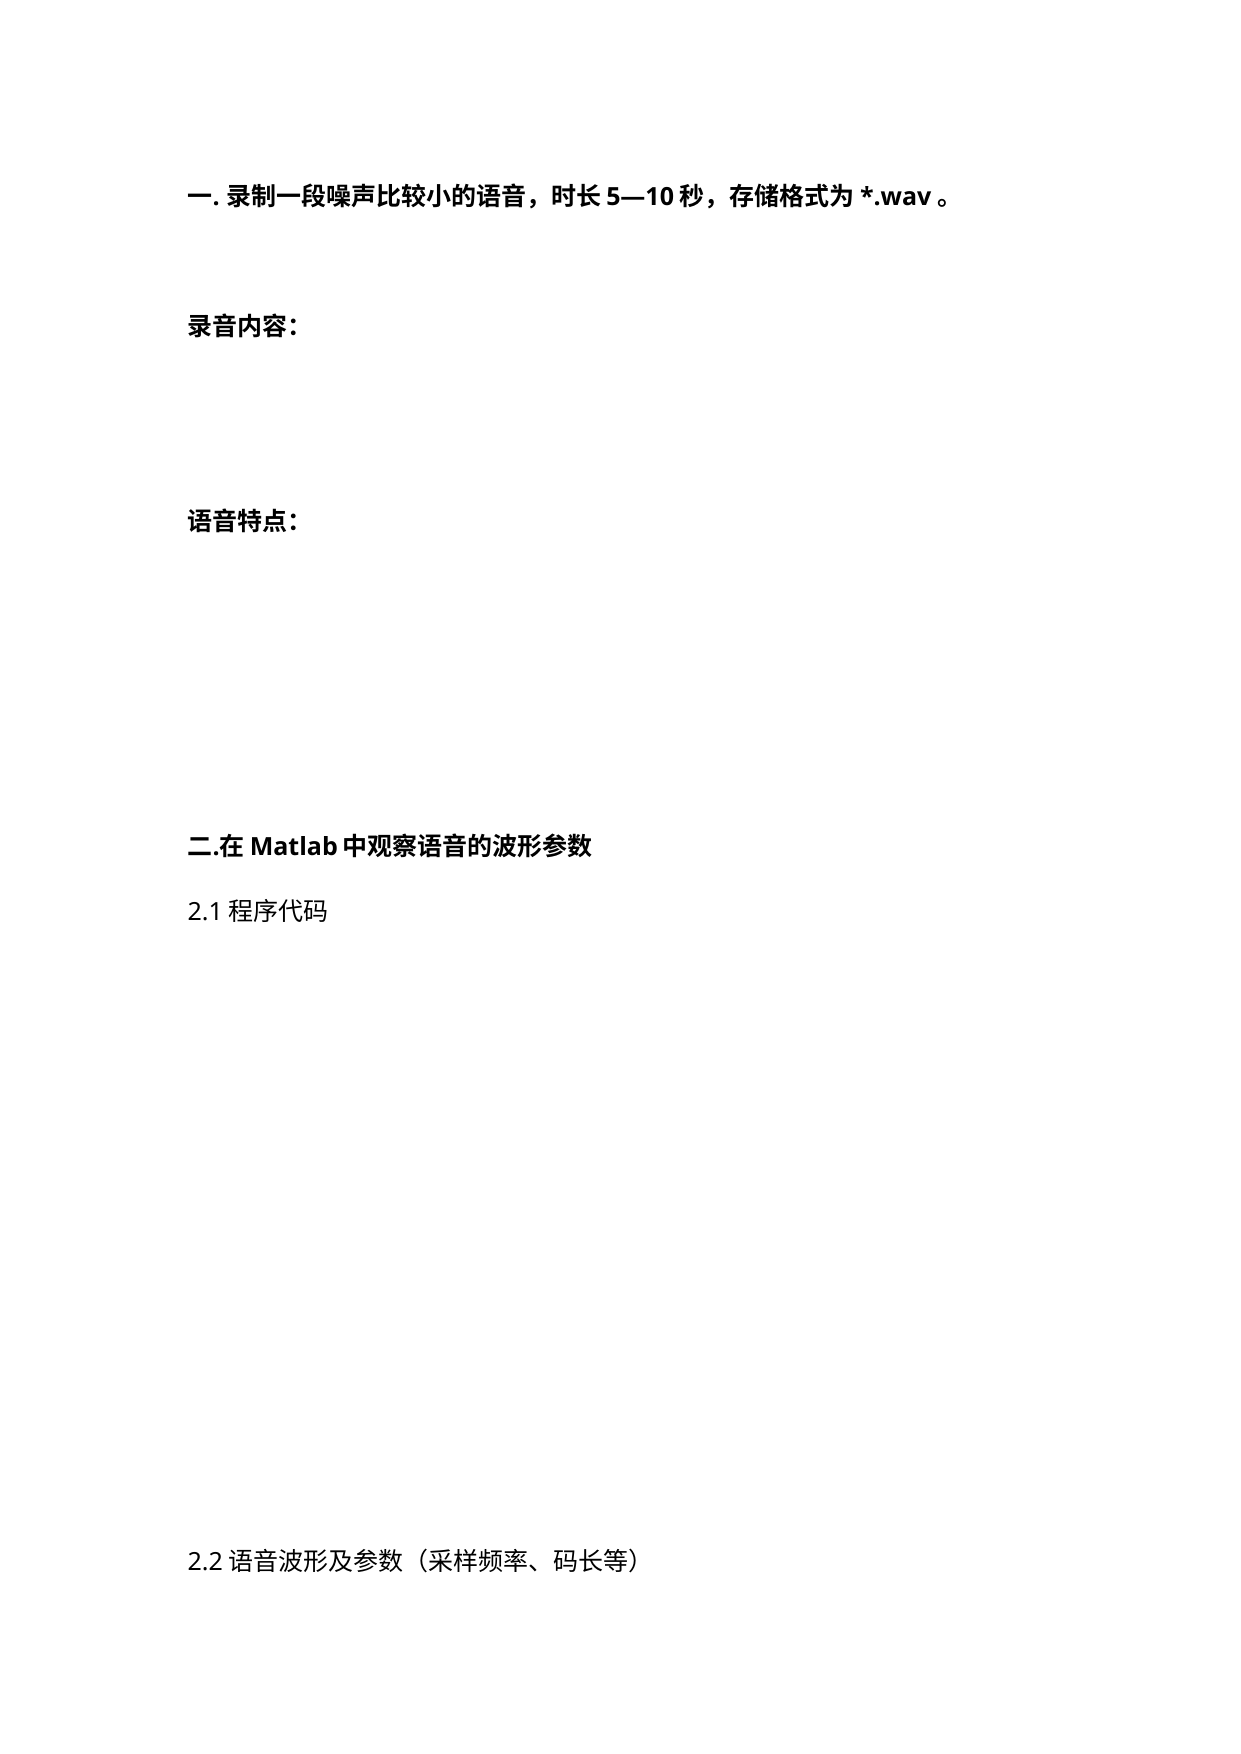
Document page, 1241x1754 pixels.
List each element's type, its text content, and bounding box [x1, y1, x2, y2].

text 语音特点： [187, 487, 1053, 552]
text 录音内容： [187, 292, 1053, 357]
text 2.1程序代码 [187, 877, 1053, 942]
text 2.2语音波形及参数（采样频率、码长等） [187, 1527, 1053, 1592]
text 二.在Matlab中观察语音的波形参数 [187, 812, 1053, 877]
text 一. 录制一段噪声比较小的语音，时长5—10秒，存储格式为 *.wav 。 [187, 162, 1053, 227]
